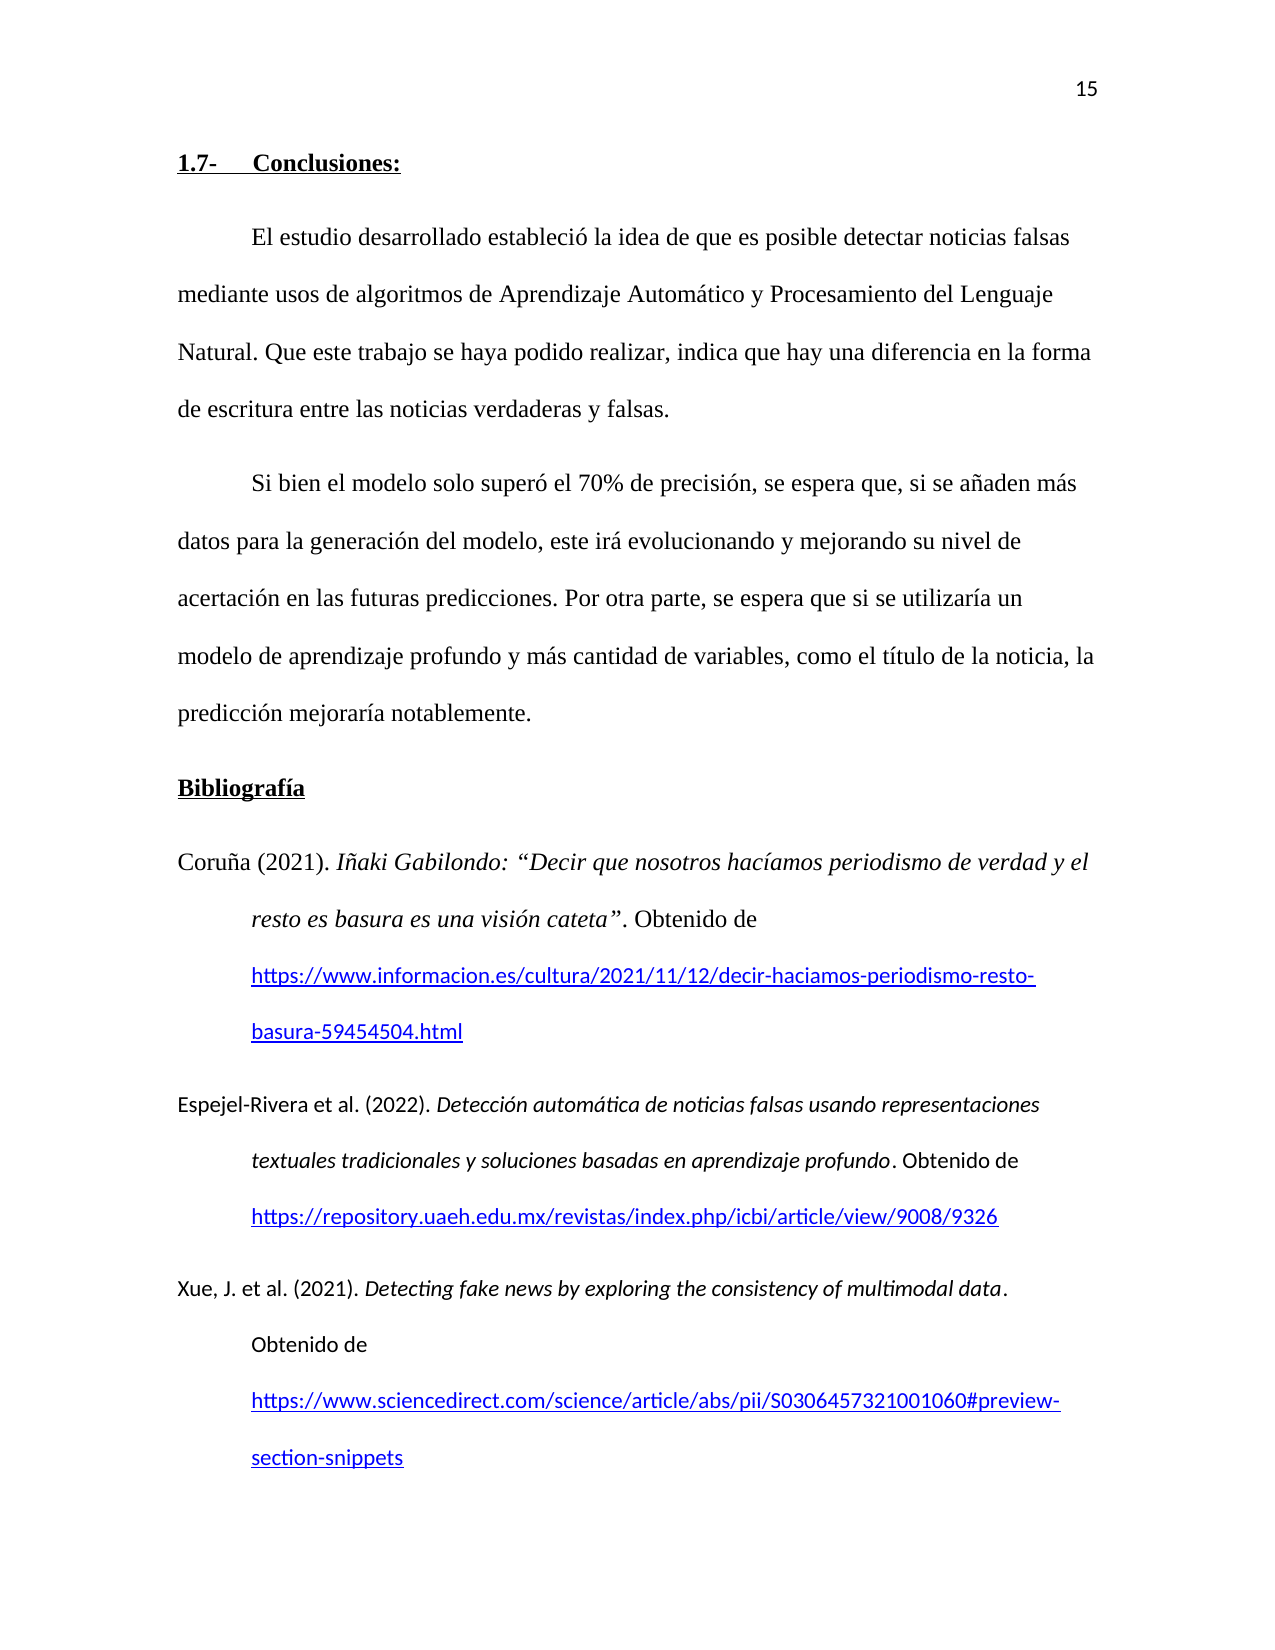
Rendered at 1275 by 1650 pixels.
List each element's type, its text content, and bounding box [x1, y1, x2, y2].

text El estudio desarrollado estableció la idea de que es posible detectar noticias falsas mediante usos de algoritmos de Aprendizaje Automático y Procesamiento del Lenguaje Natural. Que este trabajo se haya podido realizar, indica que hay una diferencia en la forma de escritura entre las noticias verdaderas y falsas. [177, 222, 1098, 423]
text Si bien el modelo solo superó el 70% de precisión, se espera que, si se añaden más datos para la generación del modelo, este irá evolucionando y mejorando su nivel de acertación en las futuras predicciones. Por otra parte, se espera que si se utilizaría un modelo de aprendizaje profundo y más cantidad de variables, como el título de la noticia, la predicción mejoraría notablemente. [177, 468, 1098, 727]
text Espejel-Rivera et al. (2022). Detección automática de noticias falsas usando representaciones textuales tradicionales y soluciones basadas en aprendizaje profundo. Obtenido de https://repository.uaeh.edu.mx/revistas/index.php/icbi/article/view/9008/9326 [177, 1090, 1098, 1230]
text Coruña (2021). Iñaki Gabilondo: “Decir que nosotros hacíamos periodismo de verdad y el resto es basura es una visión cateta”. Obtenido de https://www.informacion.es/cultura/2021/11/12/decir-haciamos-periodismo-resto-basura-59454504.html [177, 847, 1098, 1045]
list Conclusiones: [177, 148, 1098, 176]
text Xue, J. et al. (2021). Detecting fake news by exploring the consistency of multimodal data. Obtenido de https://www.sciencedirect.com/science/article/abs/pii/S0306457321001060#preview-section-snippets [177, 1274, 1098, 1471]
text Bibliografía [177, 773, 1098, 801]
